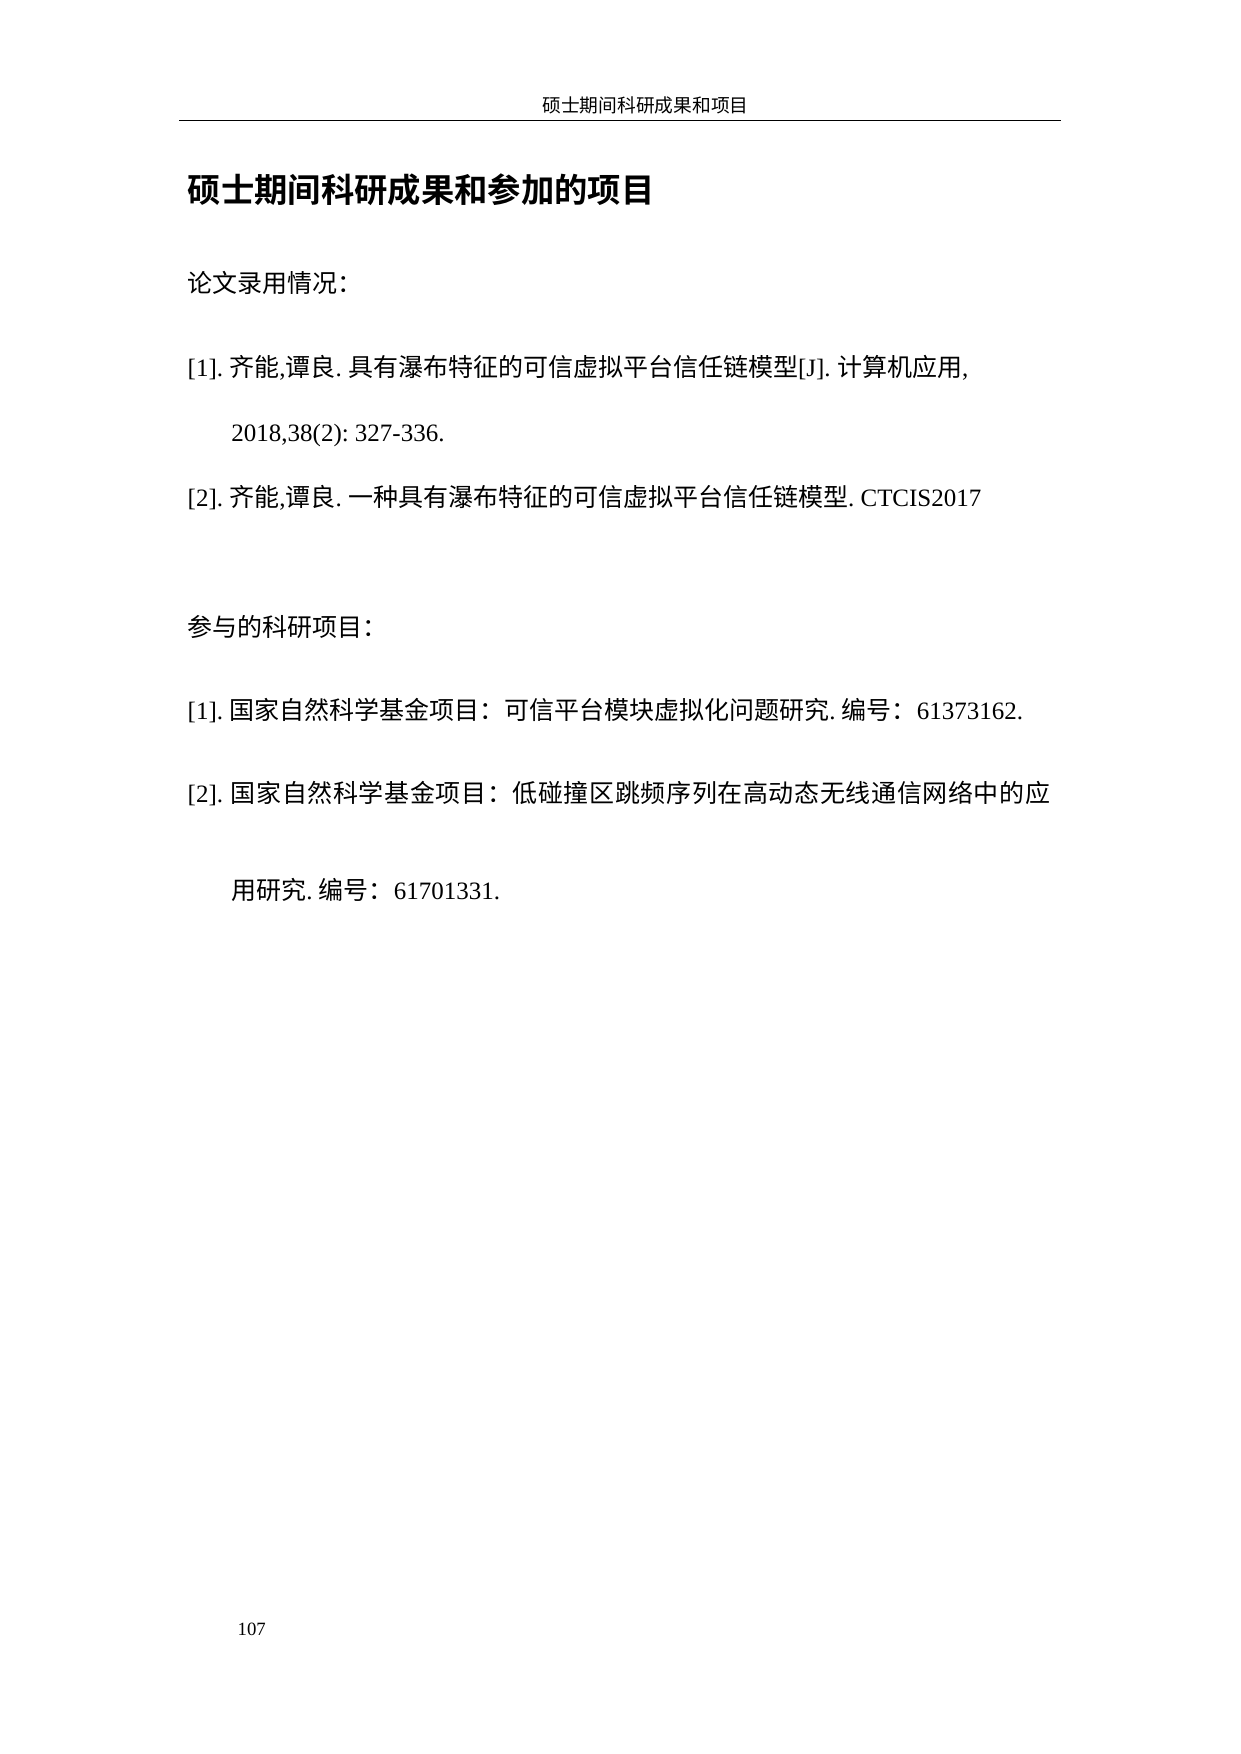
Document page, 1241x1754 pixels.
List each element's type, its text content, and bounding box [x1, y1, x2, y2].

subtitle 硕士期间科研成果和参加的项目 [187, 155, 1028, 220]
text 论文录用情况： [187, 249, 1053, 314]
list 2018,38(2): 327-336. [187, 416, 1053, 448]
list [2]. 齐能,谭良. 一种具有瀑布特征的可信虚拟平台信任链模型. CTCIS2017 [187, 463, 1053, 528]
list [1]. 国家自然科学基金项目：可信平台模块虚拟化问题研究. 编号：61373162. [187, 676, 1053, 741]
text 参与的科研项目： [187, 593, 1053, 658]
list [1]. 齐能,谭良. 具有瀑布特征的可信虚拟平台信任链模型[J]. 计算机应用, [187, 333, 1053, 398]
list [2]. 国家自然科学基金项目：低碰撞区跳频序列在高动态无线通信网络中的应 用研究. 编号：61701331. [187, 759, 1053, 921]
